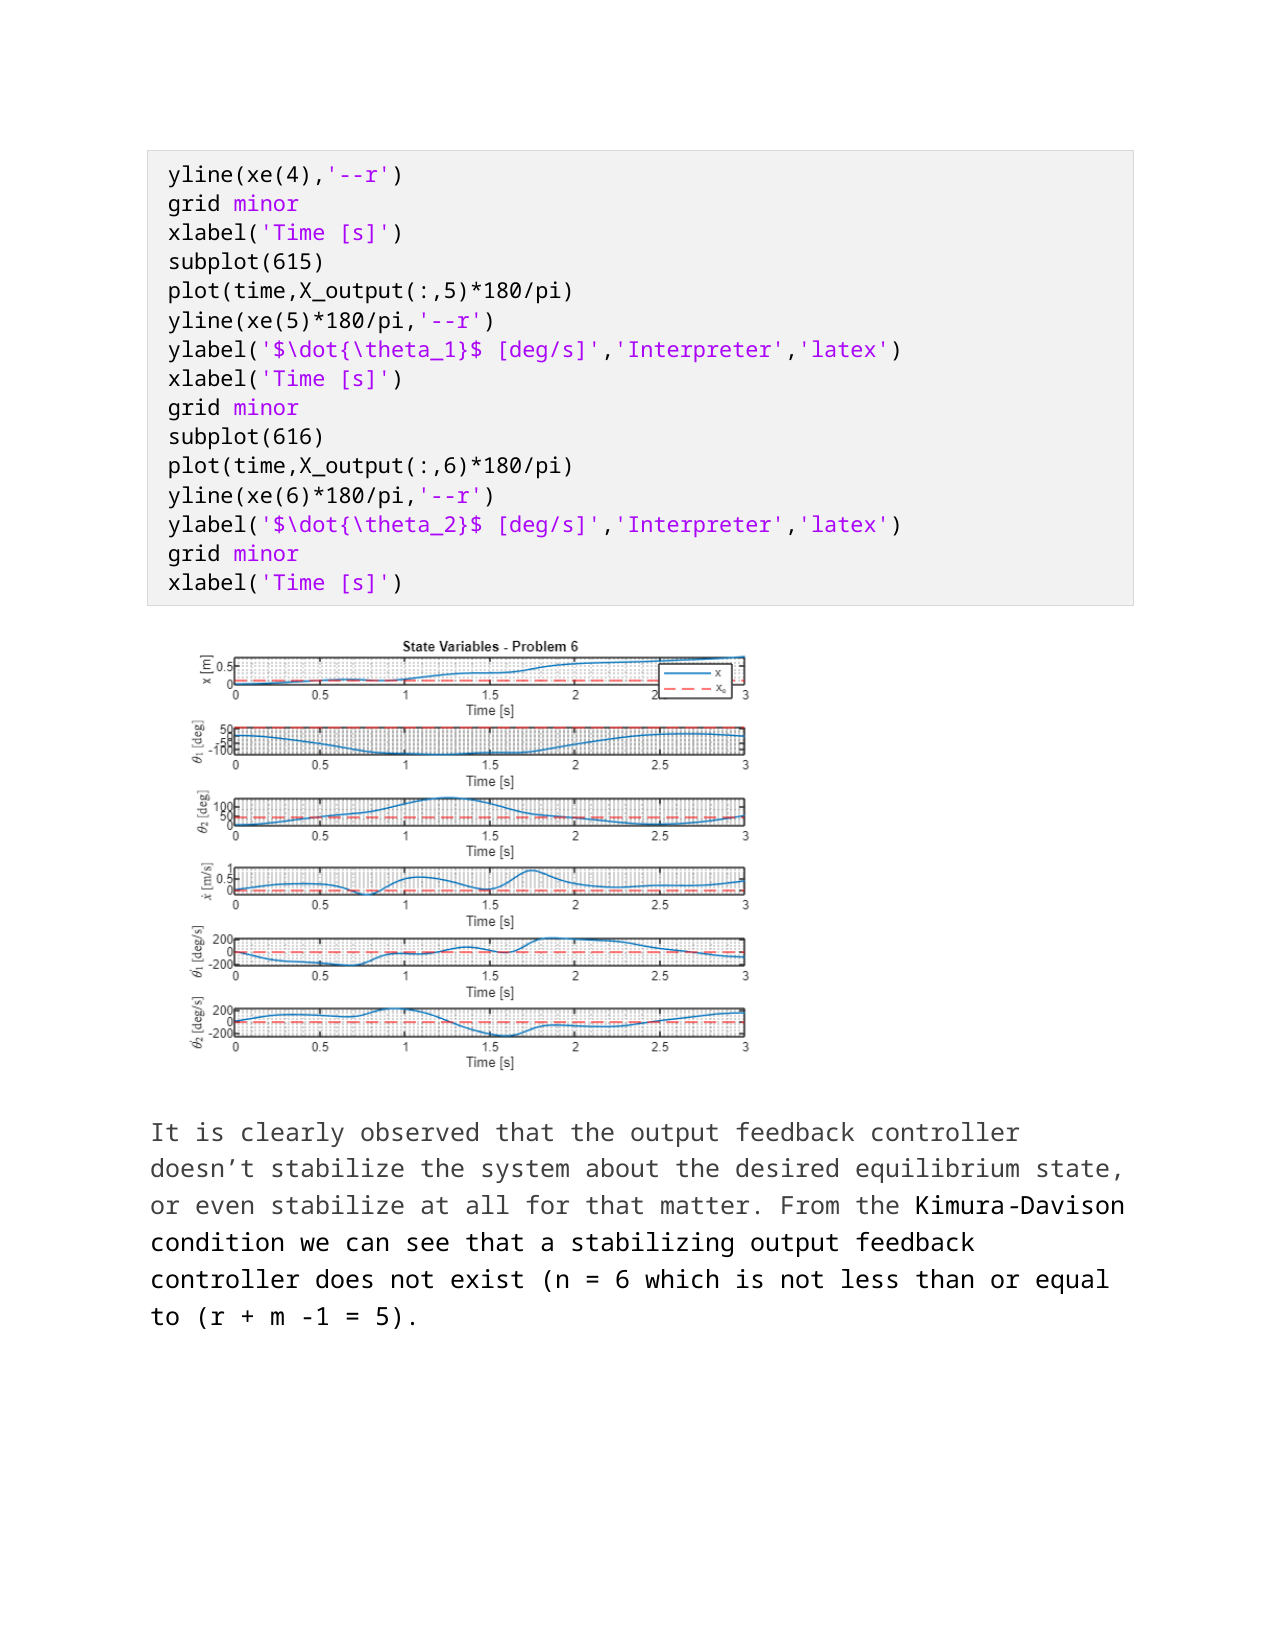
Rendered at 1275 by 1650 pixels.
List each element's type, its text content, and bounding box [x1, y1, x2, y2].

picture [150, 619, 807, 1113]
text grid minor [148, 383, 1133, 412]
text xlabel('Time [s]') [148, 208, 1133, 237]
text ylabel('$\dot{\theta_2}$ [deg/s]','Interpreter','latex') [148, 500, 1133, 529]
text xlabel('Time [s]') [148, 354, 1133, 383]
text plot(time,X_output(:,5)*180/pi) [148, 267, 1133, 296]
text subplot(615) [148, 237, 1133, 267]
text xlabel('Time [s]') [148, 558, 1133, 605]
text grid minor [148, 179, 1133, 208]
text It is clearly observed that the output feedback controller doesn’t stabilize the system about the desired equilibrium state, or even stabilize at all for that matter. From the Kimura-Davison condition we can see that a stabilizing output feedback controller does not exist (n = 6 which is not less than or equal to (r + m -1 = 5). [150, 1114, 1125, 1332]
text yline(xe(4),'--r') [148, 151, 1133, 179]
text subplot(616) [148, 412, 1133, 442]
text ylabel('$\dot{\theta_1}$ [deg/s]','Interpreter','latex') [148, 325, 1133, 354]
text yline(xe(5)*180/pi,'--r') [148, 296, 1133, 325]
text grid minor [148, 529, 1133, 558]
text plot(time,X_output(:,6)*180/pi) [148, 442, 1133, 471]
text yline(xe(6)*180/pi,'--r') [148, 471, 1133, 500]
